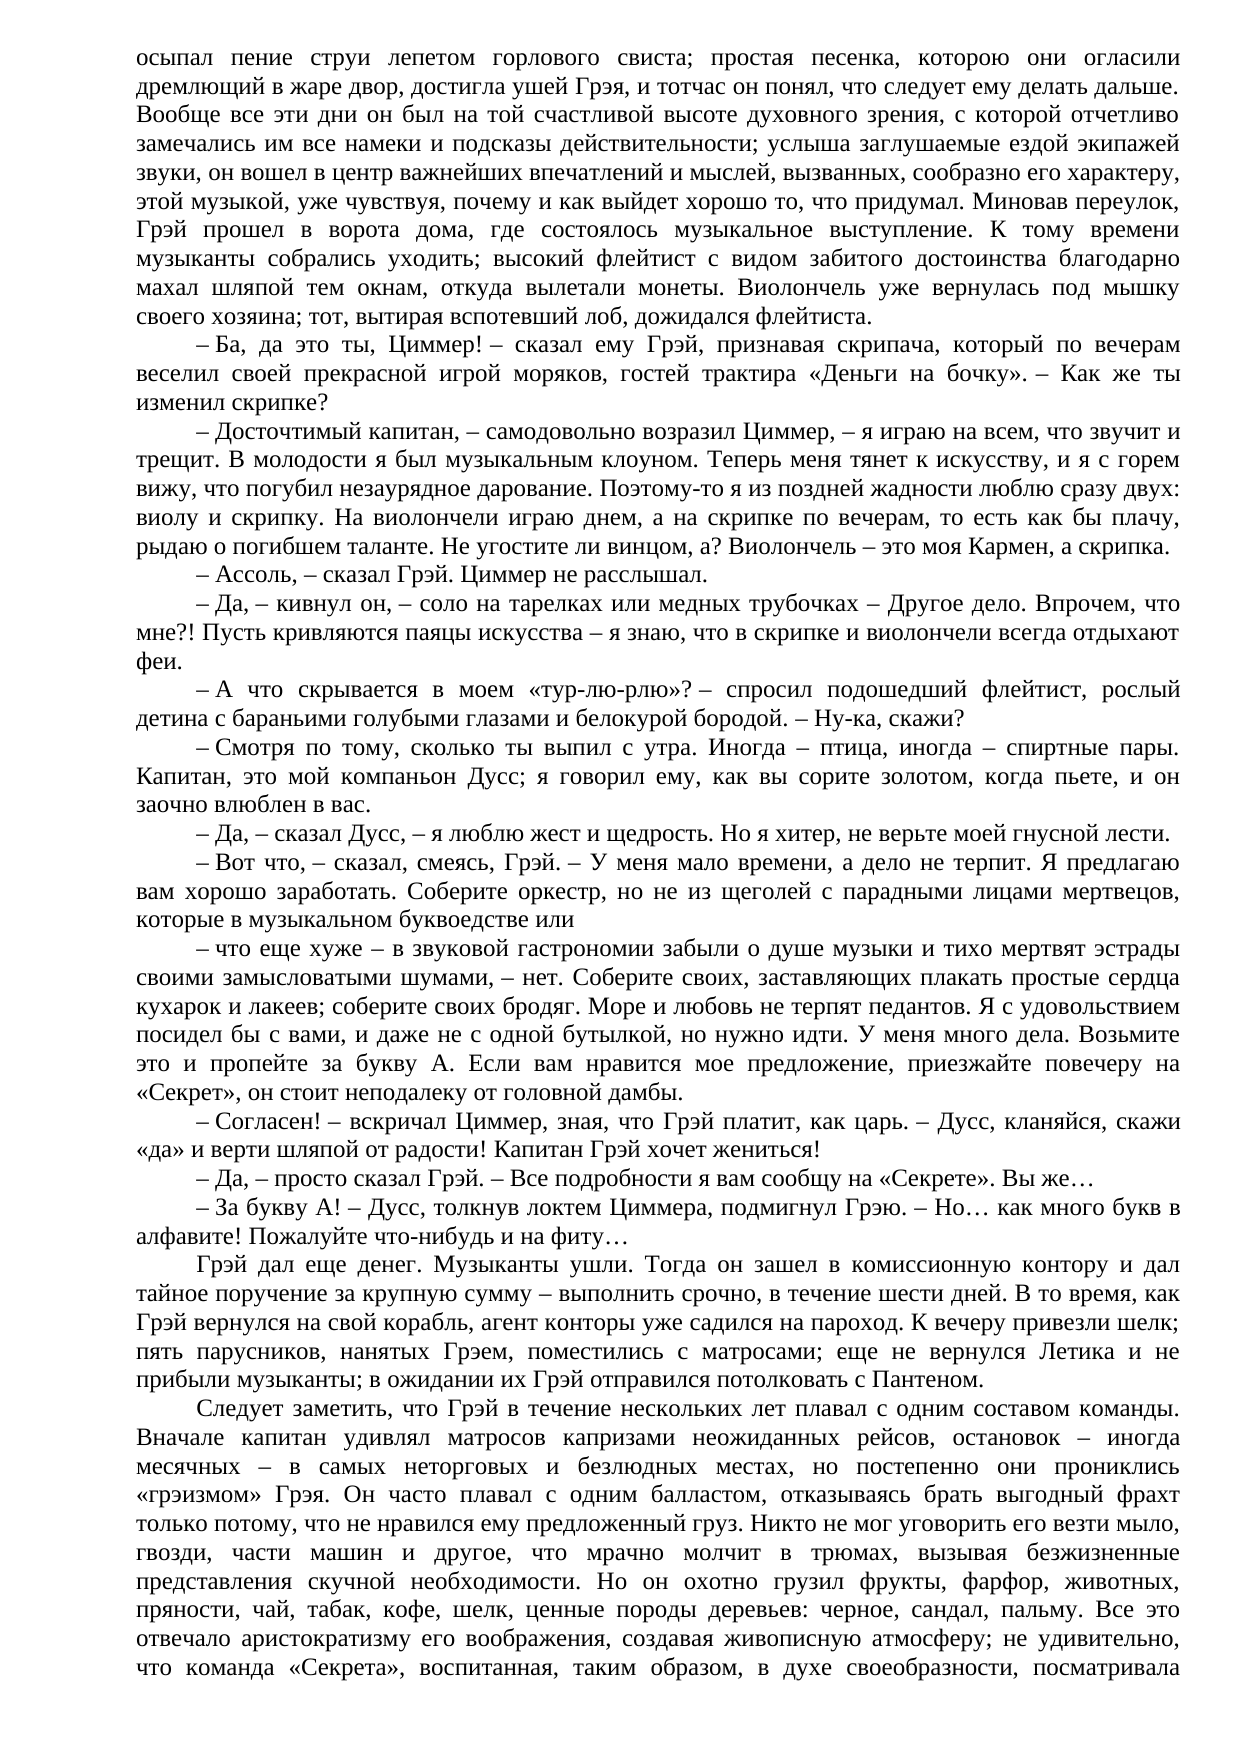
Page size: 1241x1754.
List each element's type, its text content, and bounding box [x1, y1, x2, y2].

text – Вот что, – сказал, смеясь, Грэй. – У меня мало времени, а дело не терпит. Я предлагаю вам хорошо заработать. Соберите оркестр, но не из щеголей с парадными лицами мертвецов, которые в музыкальном буквоедстве или [136, 847, 1181, 933]
text – Досточтимый капитан, – самодовольно возразил Циммер, – я играю на всем, что звучит и трещит. В молодости я был музыкальным клоуном. Теперь меня тянет к искусству, и я с горем вижу, что погубил незаурядное дарование. Поэтому-то я из поздней жадности люблю сразу двух: виолу и скрипку. На виолончели играю днем, а на скрипке по вечерам, то есть как бы плачу, рыдаю о погибшем таланте. Не угостите ли винцом, а? Виолончель – это моя Кармен, а скрипка. [136, 416, 1181, 559]
text – Да, – сказал Дусс, – я люблю жест и щедрость. Но я хитер, не верьте моей гнусной лести. [136, 818, 1181, 847]
text – Да, – кивнул он, – соло на тарелках или медных трубочках – Другое дело. Впрочем, что мне?! Пусть кривляются паяцы искусства – я знаю, что в скрипке и виолончели всегда отдыхают феи. [136, 588, 1181, 674]
text – Смотря по тому, сколько ты выпил с утра. Иногда – птица, иногда – спиртные пары. Капитан, это мой компаньон Дусс; я говорил ему, как вы сорите золотом, когда пьете, и он заочно влюблен в вас. [136, 732, 1181, 818]
text – Да, – просто сказал Грэй. – Все подробности я вам сообщу на «Секрете». Вы же… [136, 1163, 1181, 1192]
text – За букву А! – Дусс, толкнув локтем Циммера, подмигнул Грэю. – Но… как много букв в алфавите! Пожалуйте что-нибудь и на фиту… [136, 1192, 1181, 1249]
text – Ассоль, – сказал Грэй. Циммер не расслышал. [136, 559, 1181, 588]
text – А что скрывается в моем «тур-лю-рлю»? – спросил подошедший флейтист, рослый детина с бараньими голубыми глазами и белокурой бородой. – Ну-ка, скажи? [136, 674, 1181, 732]
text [136, 1393, 1181, 1681]
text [136, 42, 1181, 329]
text – что еще хуже – в звуковой гастрономии забыли о душе музыки и тихо мертвят эстрады своими замысловатыми шумами, – нет. Соберите своих, заставляющих плакать простые сердца кухарок и лакеев; соберите своих бродяг. Море и любовь не терпят педантов. Я с удовольствием посидел бы с вами, и даже не с одной бутылкой, но нужно идти. У меня много дела. Возьмите это и пропейте за букву А. Если вам нравится мое предложение, приезжайте повечеру на «Секрет», он стоит неподалеку от головной дамбы. [136, 933, 1181, 1106]
text – Согласен! – вскричал Циммер, зная, что Грэй платит, как царь. – Дусс, кланяйся, скажи «да» и верти шляпой от радости! Капитан Грэй хочет жениться! [136, 1106, 1181, 1163]
text – Ба, да это ты, Циммер! – сказал ему Грэй, признавая скрипача, который по вечерам веселил своей прекрасной игрой моряков, гостей трактира «Деньги на бочку». – Как же ты изменил скрипке? [136, 329, 1181, 416]
text Грэй дал еще денег. Музыканты ушли. Тогда он зашел в комиссионную контору и дал тайное поручение за крупную сумму – выполнить срочно, в течение шести дней. В то время, как Грэй вернулся на свой корабль, агент конторы уже садился на пароход. К вечеру привезли шелк; пять парусников, нанятых Грэем, поместились с матросами; еще не вернулся Летика и не прибыли музыканты; в ожидании их Грэй отправился потолковать с Пантеном. [136, 1249, 1181, 1393]
